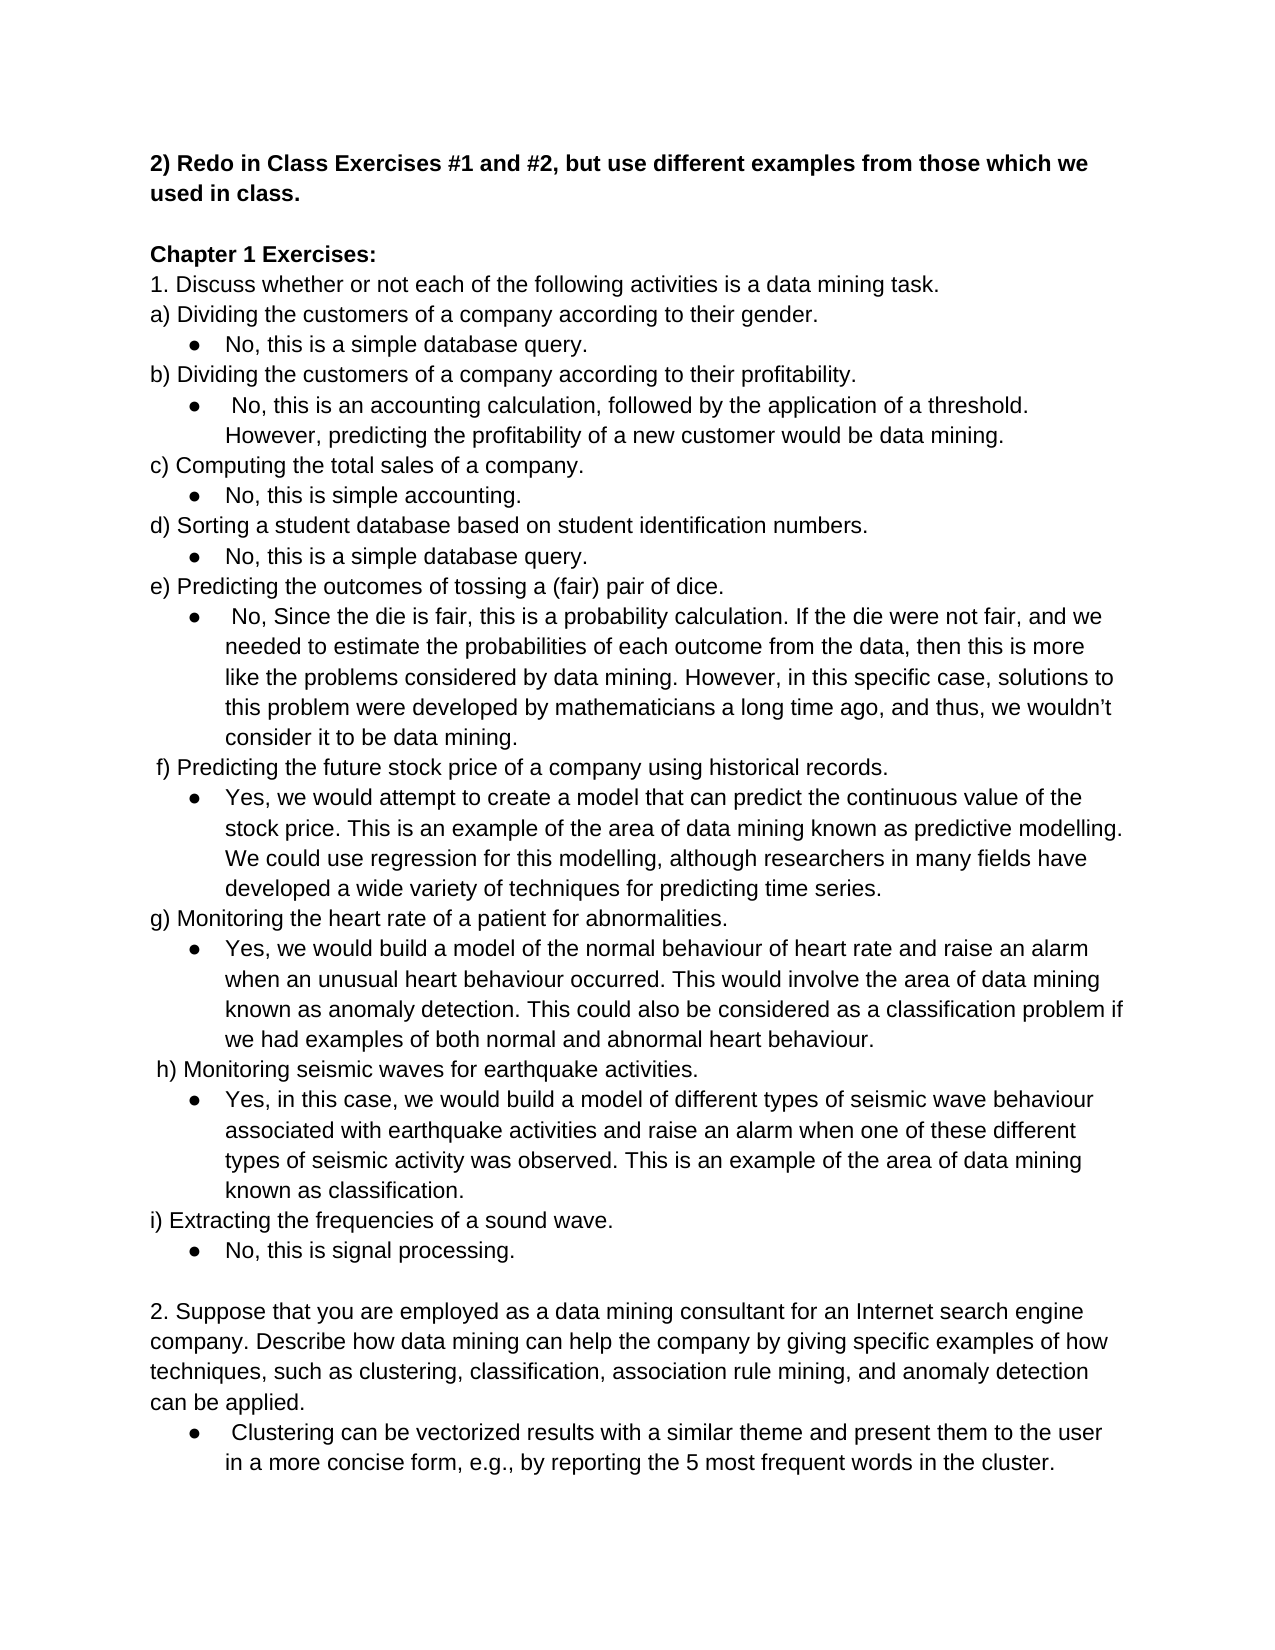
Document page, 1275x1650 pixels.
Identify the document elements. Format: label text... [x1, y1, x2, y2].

text i) Extracting the frequencies of a sound wave. [150, 1207, 1125, 1234]
list Yes, we would build a model of the normal behaviour of heart rate and raise an alarm when an unusual heart behaviour occurred. This would involve the area of data mining known as anomaly detection. This could also be considered as a classification problem if we had examples of both normal and abnormal heart behaviour. [187, 935, 1125, 1052]
text f) Predicting the future stock price of a company using historical records. [150, 754, 1125, 781]
text 1. Discuss whether or not each of the following activities is a data mining task. [150, 271, 1125, 297]
text h) Monitoring seismic waves for earthquake activities. [150, 1056, 1125, 1083]
list Clustering can be vectorized results with a similar theme and present them to the user in a more concise form, e.g., by reporting the 5 most frequent words in the cluster. [187, 1419, 1125, 1475]
list No, this is simple accounting. [187, 482, 1125, 509]
text c) Computing the total sales of a company. [150, 452, 1125, 478]
text d) Sorting a student database based on student identification numbers. [150, 512, 1125, 539]
text a) Dividing the customers of a company according to their gender. [150, 301, 1125, 327]
text 2. Suppose that you are employed as a data mining consultant for an Internet search engine company. Describe how data mining can help the company by giving specific examples of how techniques, such as clustering, classification, association rule mining, and anomaly detection can be applied. [150, 1298, 1125, 1415]
text Chapter 1 Exercises: [150, 241, 1125, 267]
text b) Dividing the customers of a company according to their profitability. [150, 361, 1125, 388]
list No, this is a simple database query. [187, 543, 1125, 569]
list Yes, in this case, we would build a model of different types of seismic wave behaviour associated with earthquake activities and raise an alarm when one of these different types of seismic activity was observed. This is an example of the area of data mining known as classification. [187, 1086, 1125, 1203]
text e) Predicting the outcomes of tossing a (fair) pair of dice. [150, 573, 1125, 599]
list No, this is a simple database query. [187, 331, 1125, 358]
list No, Since the die is fair, this is a probability calculation. If the die were not fair, and we needed to estimate the probabilities of each outcome from the data, then this is more like the problems considered by data mining. However, in this specific case, solutions to this problem were developed by mathematicians a long time ago, and thus, we wouldn’t consider it to be data mining. [187, 603, 1125, 750]
text 2) Redo in Class Exercises #1 and #2, but use different examples from those which we used in class. [150, 150, 1125, 207]
list No, this is an accounting calculation, followed by the application of a threshold. However, predicting the profitability of a new customer would be data mining. [187, 392, 1125, 448]
text g) Monitoring the heart rate of a patient for abnormalities. [150, 905, 1125, 932]
list No, this is signal processing. [187, 1237, 1125, 1264]
list Yes, we would attempt to create a model that can predict the continuous value of the stock price. This is an example of the area of data mining known as predictive modelling. We could use regression for this modelling, although researchers in many fields have developed a wide variety of techniques for predicting time series. [187, 784, 1125, 901]
